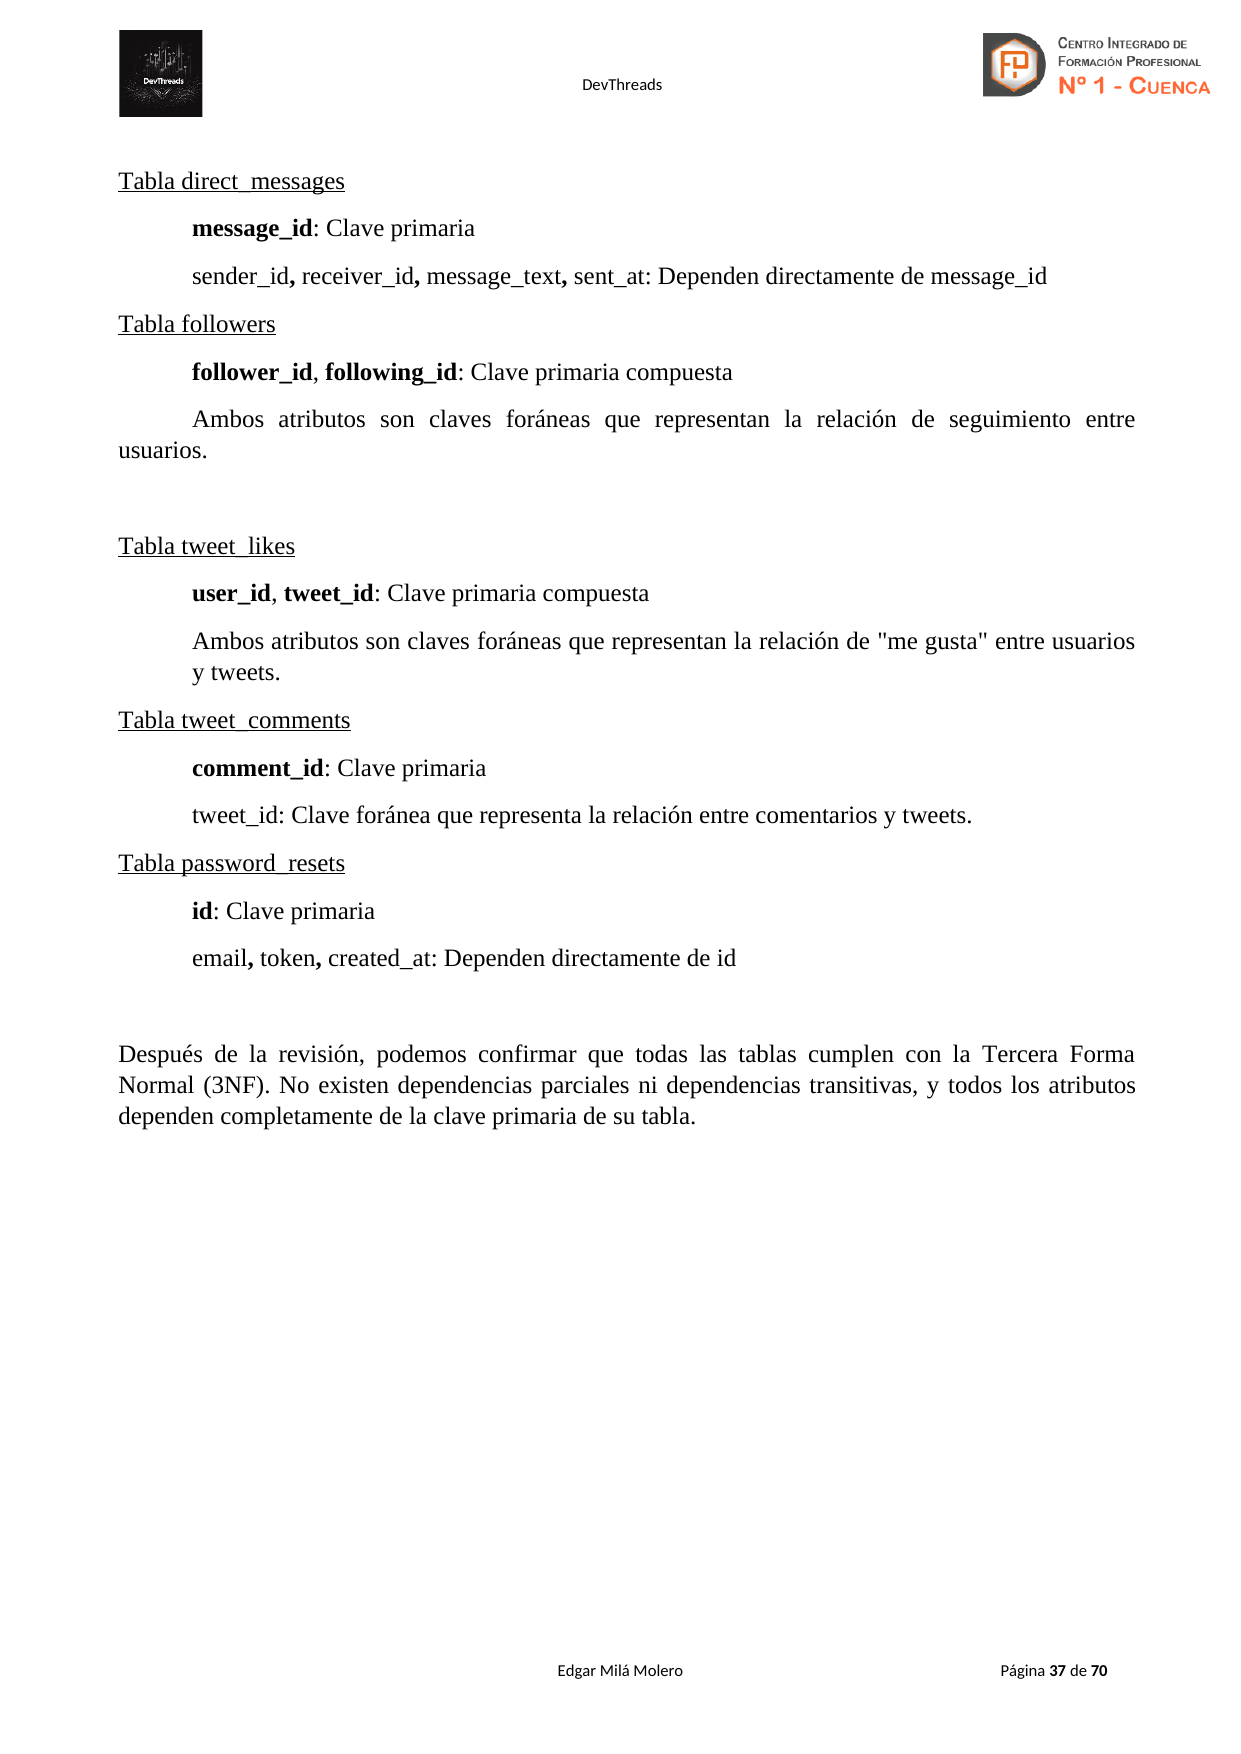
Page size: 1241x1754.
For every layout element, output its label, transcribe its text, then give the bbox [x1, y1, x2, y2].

text Tabla direct_messages [118, 166, 1137, 194]
text sender_id, receiver_id, message_text, sent_at: Dependen directamente de message_id [118, 261, 1137, 290]
text Ambos atributos son claves foráneas que representan la relación de seguimiento entre usuarios. [118, 404, 1137, 464]
text follower_id, following_id: Clave primaria compuesta [118, 357, 1137, 385]
text tweet_id: Clave foránea que representa la relación entre comentarios y tweets. [118, 800, 1137, 829]
text Tabla tweet_comments [118, 705, 1137, 734]
text Ambos atributos son claves foráneas que representan la relación de "me gusta" entre usuarios y tweets. [192, 626, 1137, 686]
picture [118, 30, 203, 116]
text Tabla tweet_likes [118, 531, 1137, 559]
text Tabla followers [118, 309, 1137, 338]
text comment_id: Clave primaria [118, 753, 1137, 781]
text Tabla password_resets [118, 848, 1137, 877]
text user_id, tweet_id: Clave primaria compuesta [118, 578, 1137, 607]
picture [980, 30, 1222, 101]
text message_id: Clave primaria [118, 213, 1137, 242]
text Después de la revisión, podemos confirmar que todas las tablas cumplen con la Tercera Forma Normal (3NF). No existen dependencias parciales ni dependencias transitivas, y todos los atributos dependen completamente de la clave primaria de su tabla. [118, 1039, 1137, 1130]
text email, token, created_at: Dependen directamente de id [118, 943, 1137, 972]
text id: Clave primaria [118, 896, 1137, 924]
